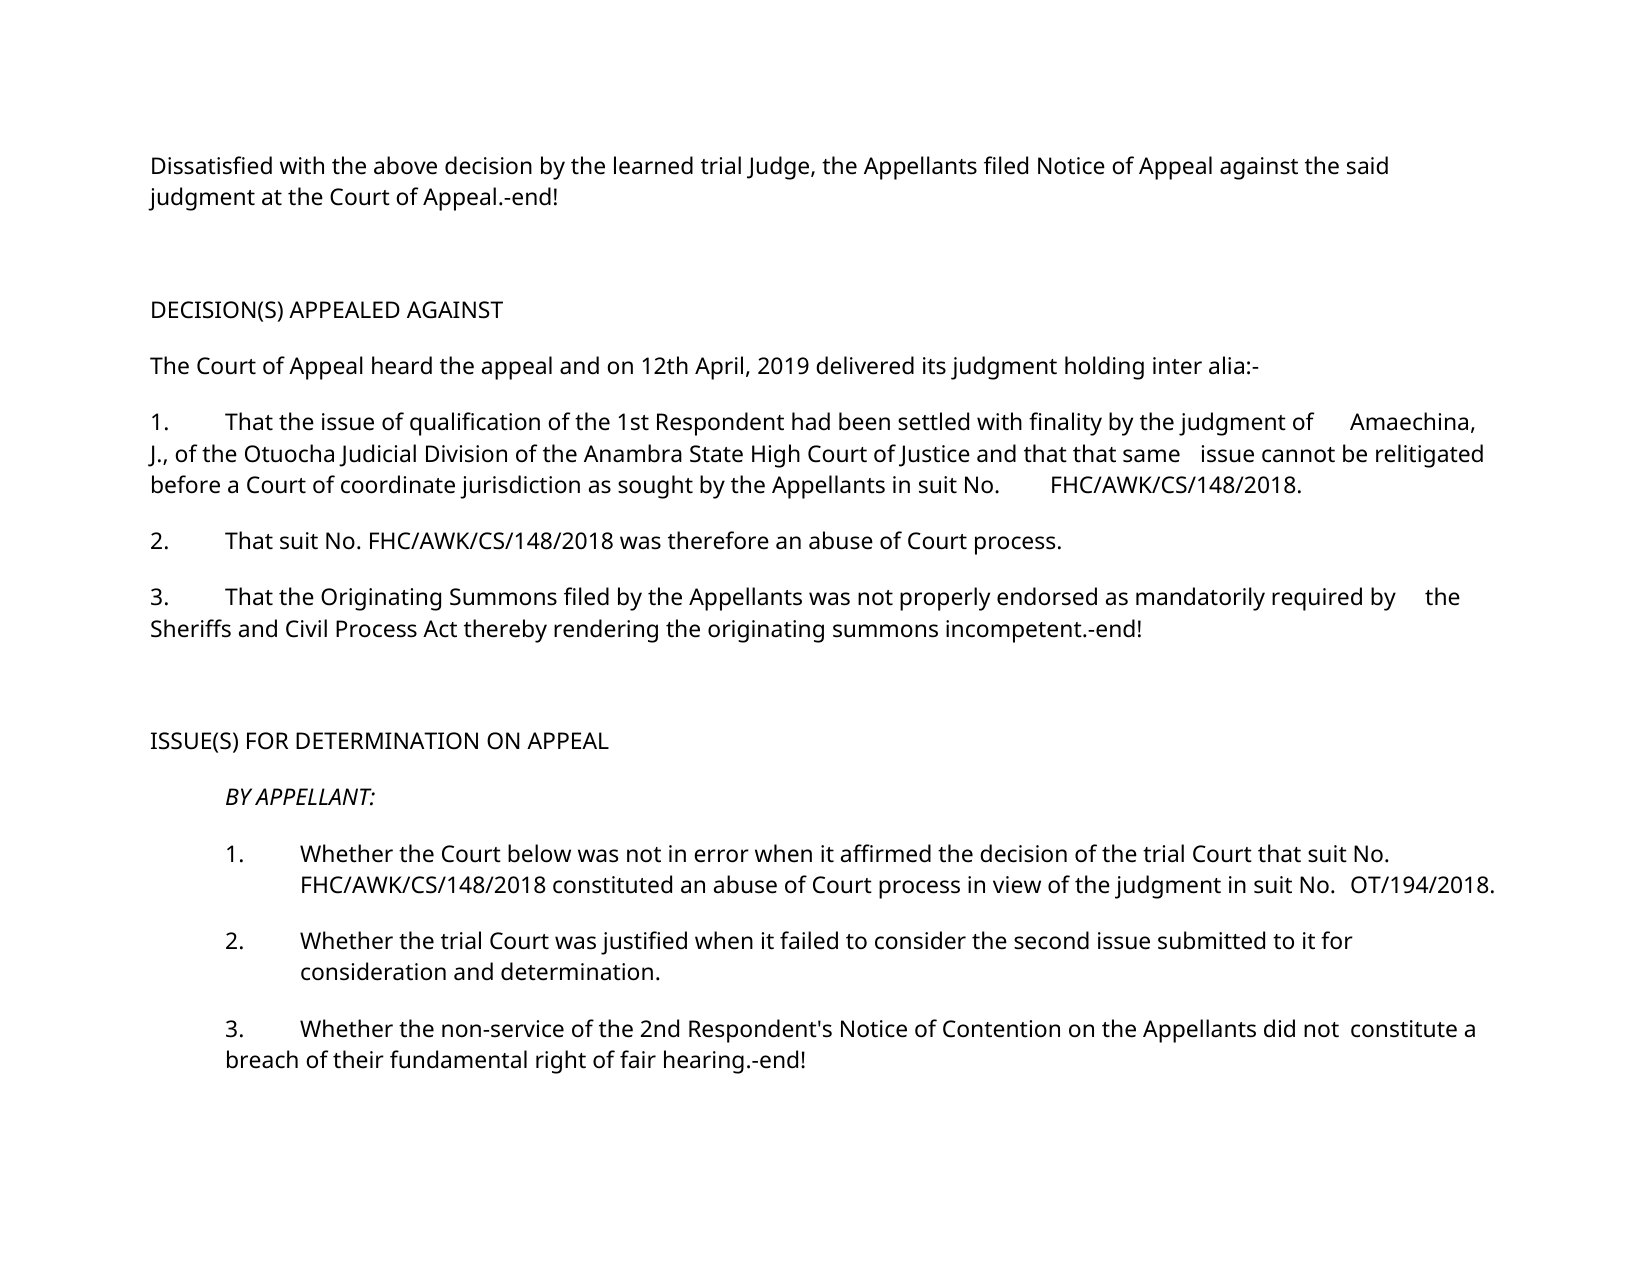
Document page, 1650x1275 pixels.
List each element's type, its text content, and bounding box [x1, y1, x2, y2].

text Dissatisfied with the above decision by the learned trial Judge, the Appellants filed Notice of Appeal against the said judgment at the Court of Appeal.-end! [150, 150, 1500, 212]
text 1. Whether the Court below was not in error when it affirmed the decision of the trial Court that suit No. FHC/AWK/CS/148/2018 constituted an abuse of Court process in view of the judgment in suit No. OT/194/2018. [225, 837, 1500, 900]
text BY APPELLANT: [225, 781, 1500, 812]
text 3. That the Originating Summons filed by the Appellants was not properly endorsed as mandatorily required by the Sheriffs and Civil Process Act thereby rendering the originating summons incompetent.-end! [150, 581, 1500, 644]
text 2. Whether the trial Court was justified when it failed to consider the second issue submitted to it for consideration and determination. [225, 925, 1500, 987]
text 3. Whether the non-service of the 2nd Respondent's Notice of Contention on the Appellants did not constitute a breach of their fundamental right of fair hearing.-end! [225, 1012, 1500, 1075]
text 2. That suit No. FHC/AWK/CS/148/2018 was therefore an abuse of Court process. [150, 525, 1500, 556]
text The Court of Appeal heard the appeal and on 12th April, 2019 delivered its judgment holding inter alia:- [150, 350, 1500, 381]
text DECISION(S) APPEALED AGAINST [150, 294, 1500, 325]
text ISSUE(S) FOR DETERMINATION ON APPEAL [150, 725, 1500, 756]
text 1. That the issue of qualification of the 1st Respondent had been settled with finality by the judgment of Amaechina, J., of the Otuocha Judicial Division of the Anambra State High Court of Justice and that that same issue cannot be relitigated before a Court of coordinate jurisdiction as sought by the Appellants in suit No. FHC/AWK/CS/148/2018. [150, 406, 1500, 500]
